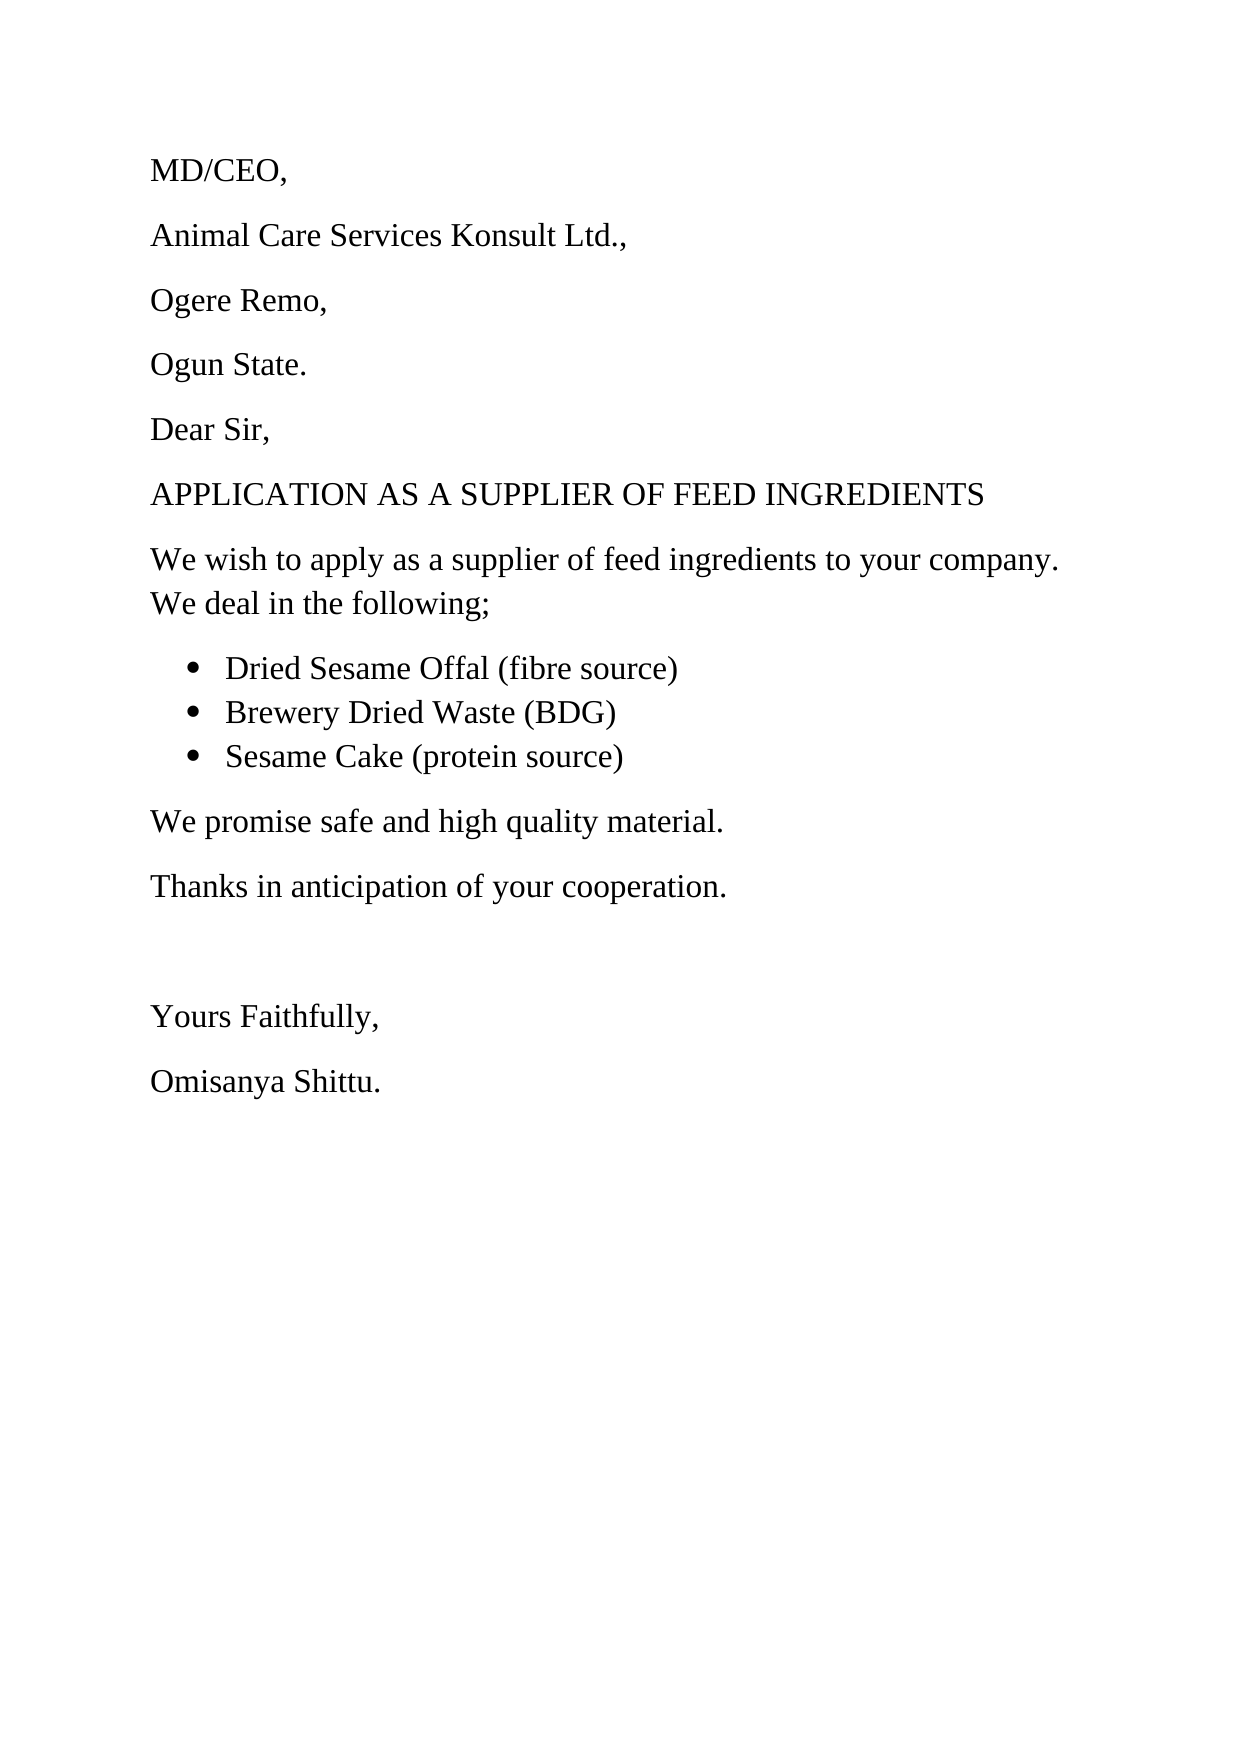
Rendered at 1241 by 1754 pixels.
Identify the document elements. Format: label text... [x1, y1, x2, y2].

text MD/CEO, [150, 150, 1090, 188]
list Sesame Cake (protein source) [187, 736, 1090, 775]
text Thanks in anticipation of your cooperation. [150, 866, 1090, 904]
text We promise safe and high quality material. [150, 801, 1090, 840]
text Omisanya Shittu. [150, 1061, 1090, 1099]
text Yours Faithfully, [150, 996, 1090, 1034]
text We wish to apply as a supplier of feed ingredients to your company. We deal in the following; [150, 539, 1090, 622]
text APPLICATION AS A SUPPLIER OF FEED INGREDIENTS [150, 474, 1090, 513]
list Brewery Dried Waste (BDG) [187, 692, 1090, 731]
text Dear Sir, [150, 409, 1090, 448]
text Ogun State. [150, 345, 1090, 383]
text Ogere Remo, [150, 280, 1090, 318]
list Dried Sesame Offal (fibre source) [187, 648, 1090, 687]
text Animal Care Services Konsult Ltd., [150, 215, 1090, 253]
